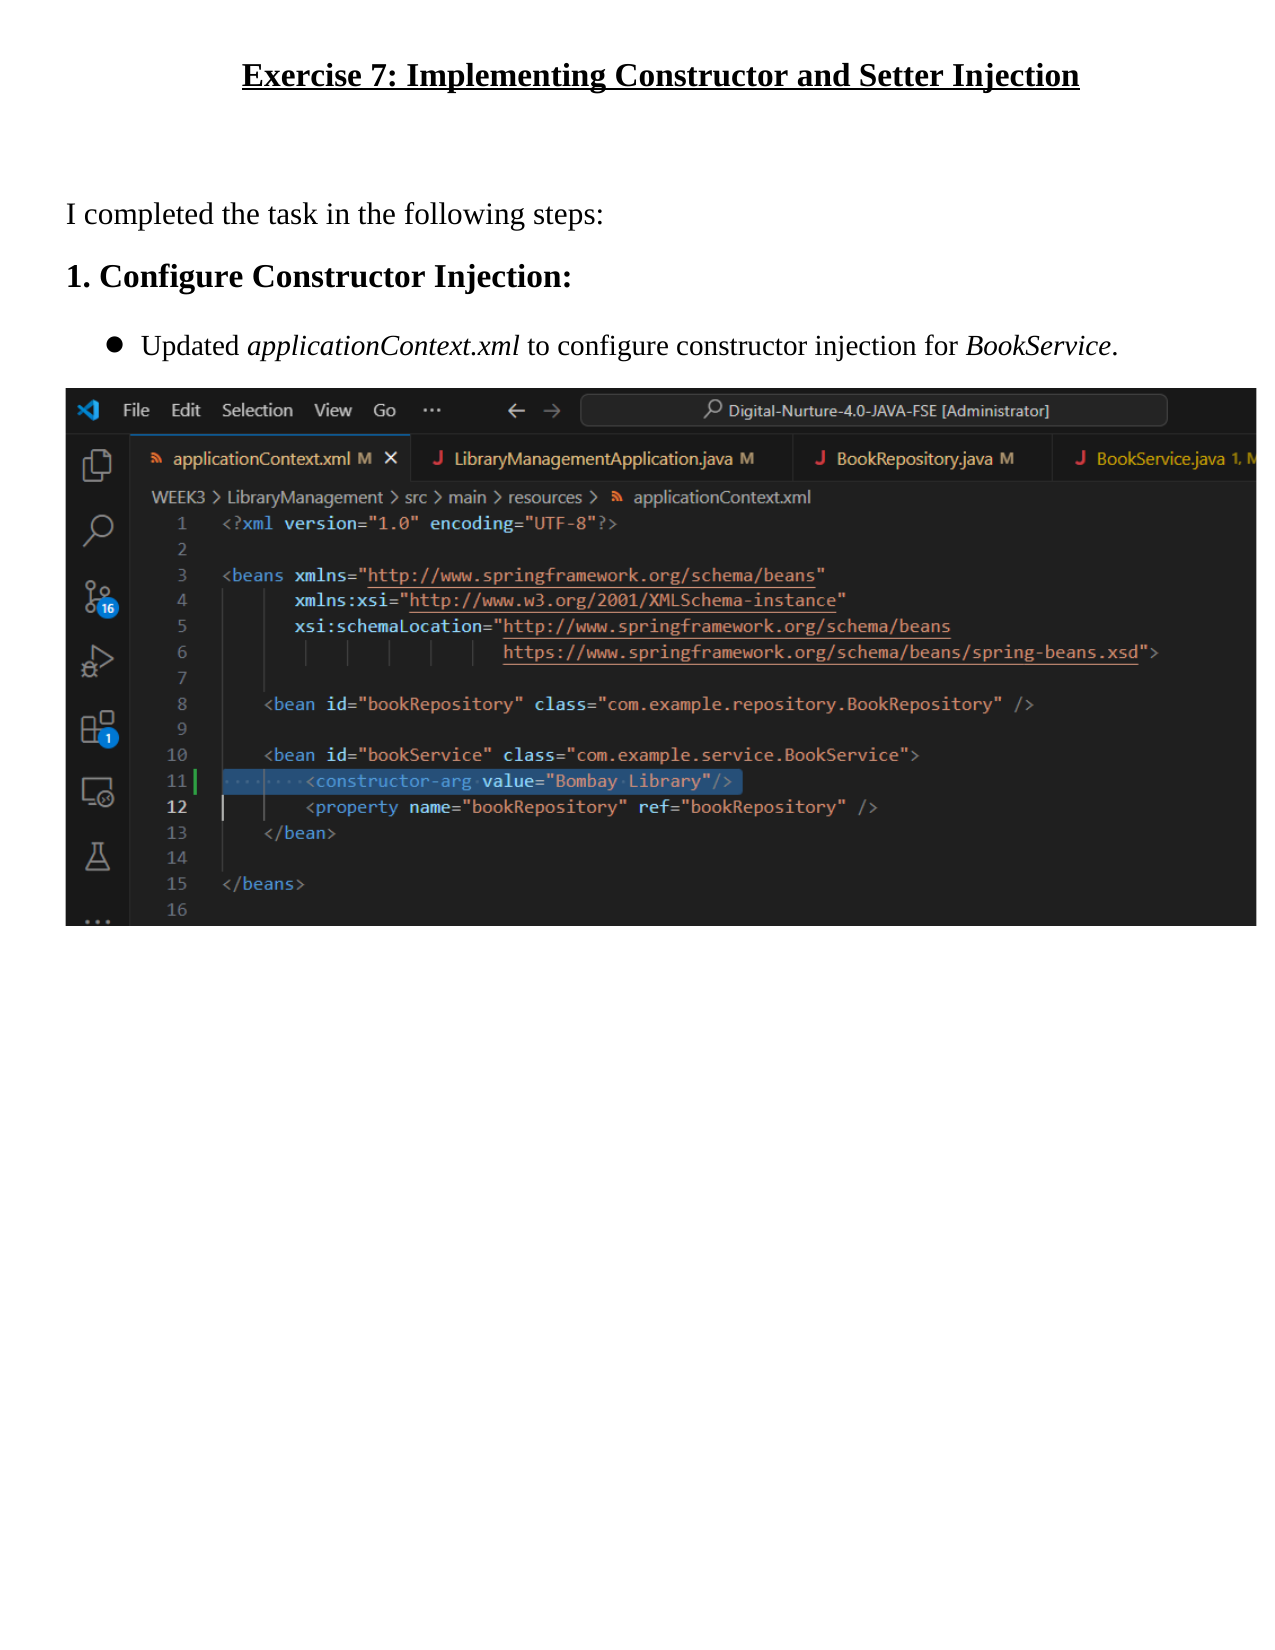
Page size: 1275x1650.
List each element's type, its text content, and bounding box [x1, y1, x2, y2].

text 1. Configure Constructor Injection: [66, 257, 1256, 295]
text I completed the task in the following steps: [66, 196, 1256, 232]
picture [65, 388, 1257, 926]
list Updated applicationContext.xml to configure constructor injection for BookService. [103, 320, 1256, 363]
